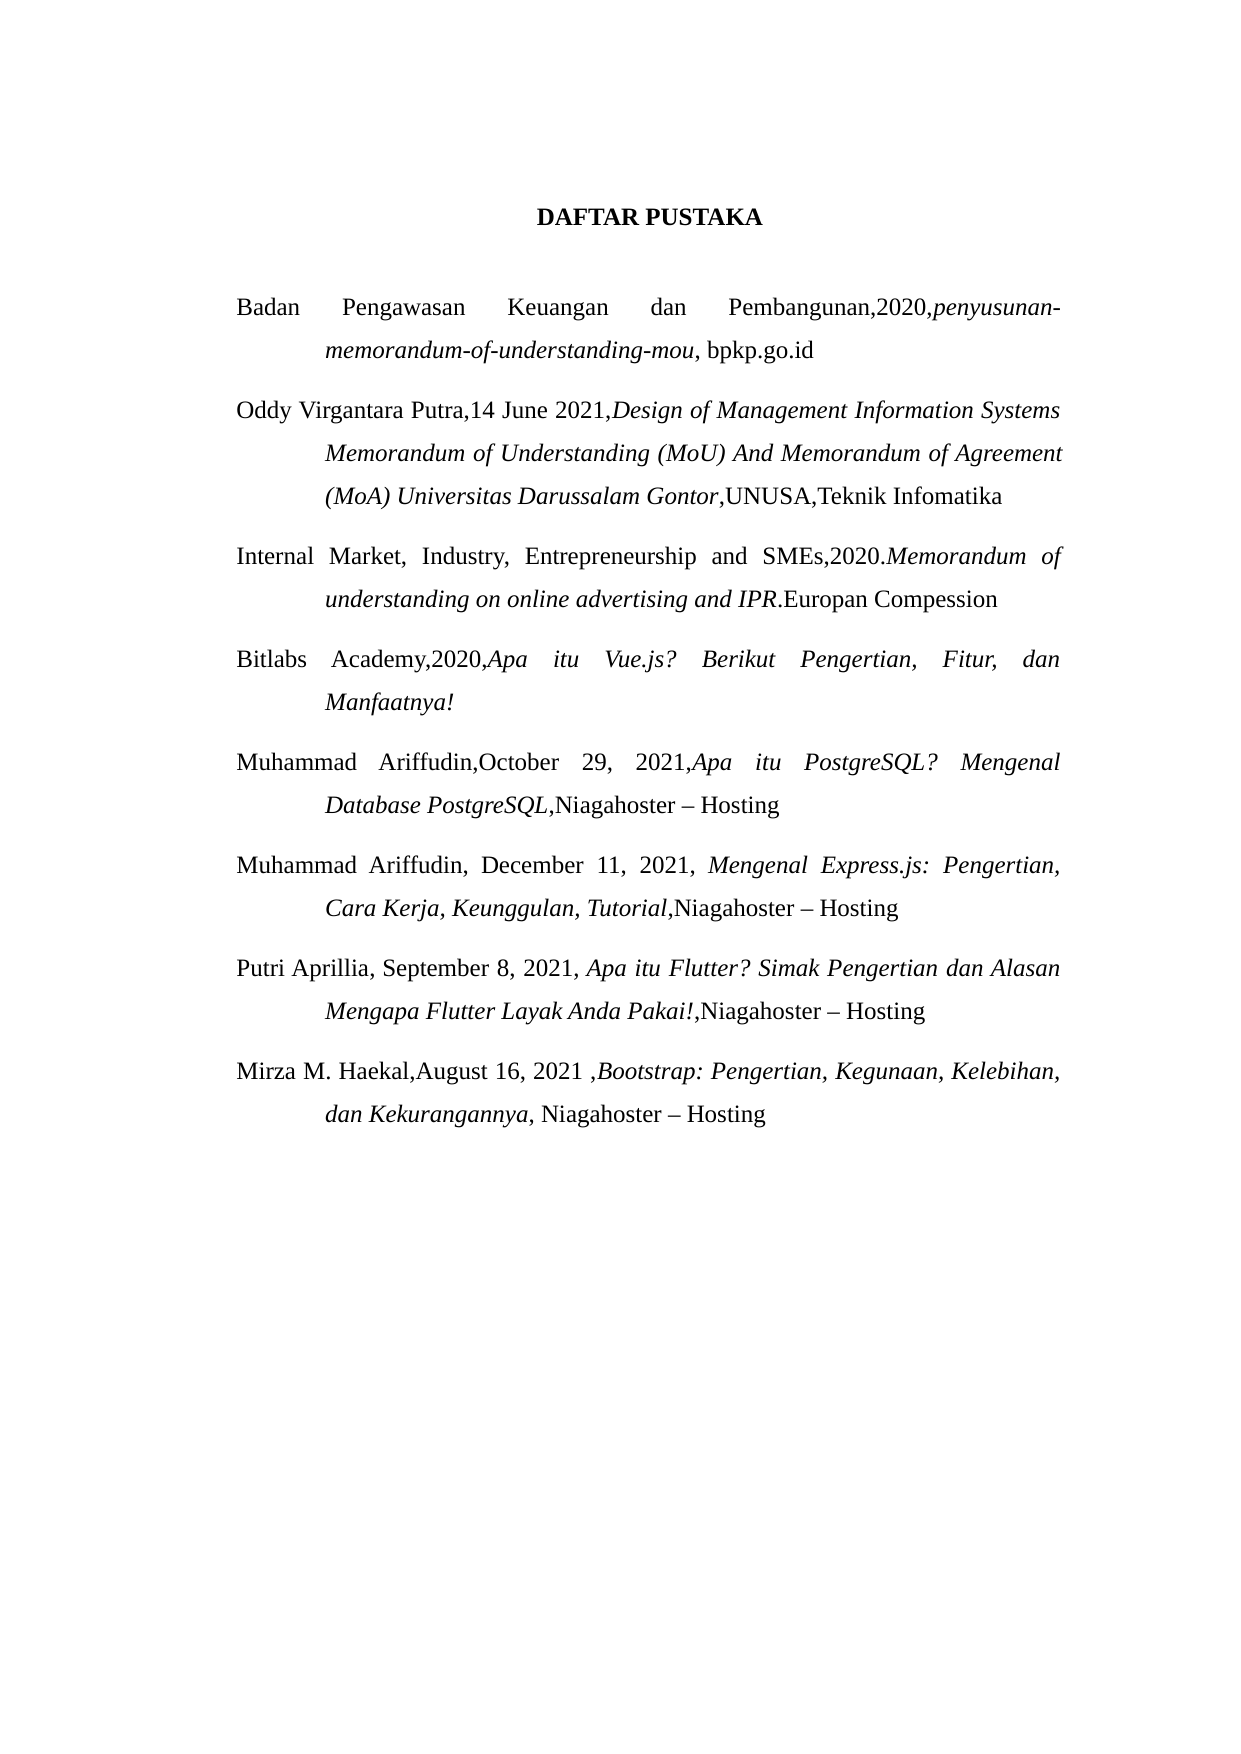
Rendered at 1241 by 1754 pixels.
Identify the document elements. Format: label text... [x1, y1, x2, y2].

text Putri Aprillia, September 8, 2021, Apa itu Flutter? Simak Pengertian dan Alasan Mengapa Flutter Layak Anda Pakai!,Niagahoster – Hosting [236, 953, 1063, 1025]
text Bitlabs Academy,2020,Apa itu Vue.js? Berikut Pengertian, Fitur, dan Manfaatnya! [236, 644, 1063, 716]
text Muhammad Ariffudin,October 29, 2021,Apa itu PostgreSQL? Mengenal Database PostgreSQL,Niagahoster – Hosting [236, 747, 1063, 819]
text Oddy Virgantara Putra,14 June 2021,Design of Management Information Systems Memorandum of Understanding (MoU) And Memorandum of Agreement (MoA) Universitas Darussalam Gontor,UNUSA,Teknik Infomatika [236, 395, 1063, 510]
text Muhammad Ariffudin, December 11, 2021, Mengenal Express.js: Pengertian, Cara Kerja, Keunggulan, Tutorial,Niagahoster – Hosting [236, 850, 1063, 922]
text Internal Market, Industry, Entrepreneurship and SMEs,2020.Memorandum of understanding on online advertising and IPR.Europan Compession [236, 541, 1063, 613]
subtitle DAFTAR PUSTAKA [236, 202, 1063, 231]
text Badan Pengawasan Keuangan dan Pembangunan,2020,penyusunan-memorandum-of-understanding-mou, bpkp.go.id [236, 292, 1063, 364]
text Mirza M. Haekal,August 16, 2021 ,Bootstrap: Pengertian, Kegunaan, Kelebihan, dan Kekurangannya, Niagahoster – Hosting [236, 1056, 1063, 1128]
